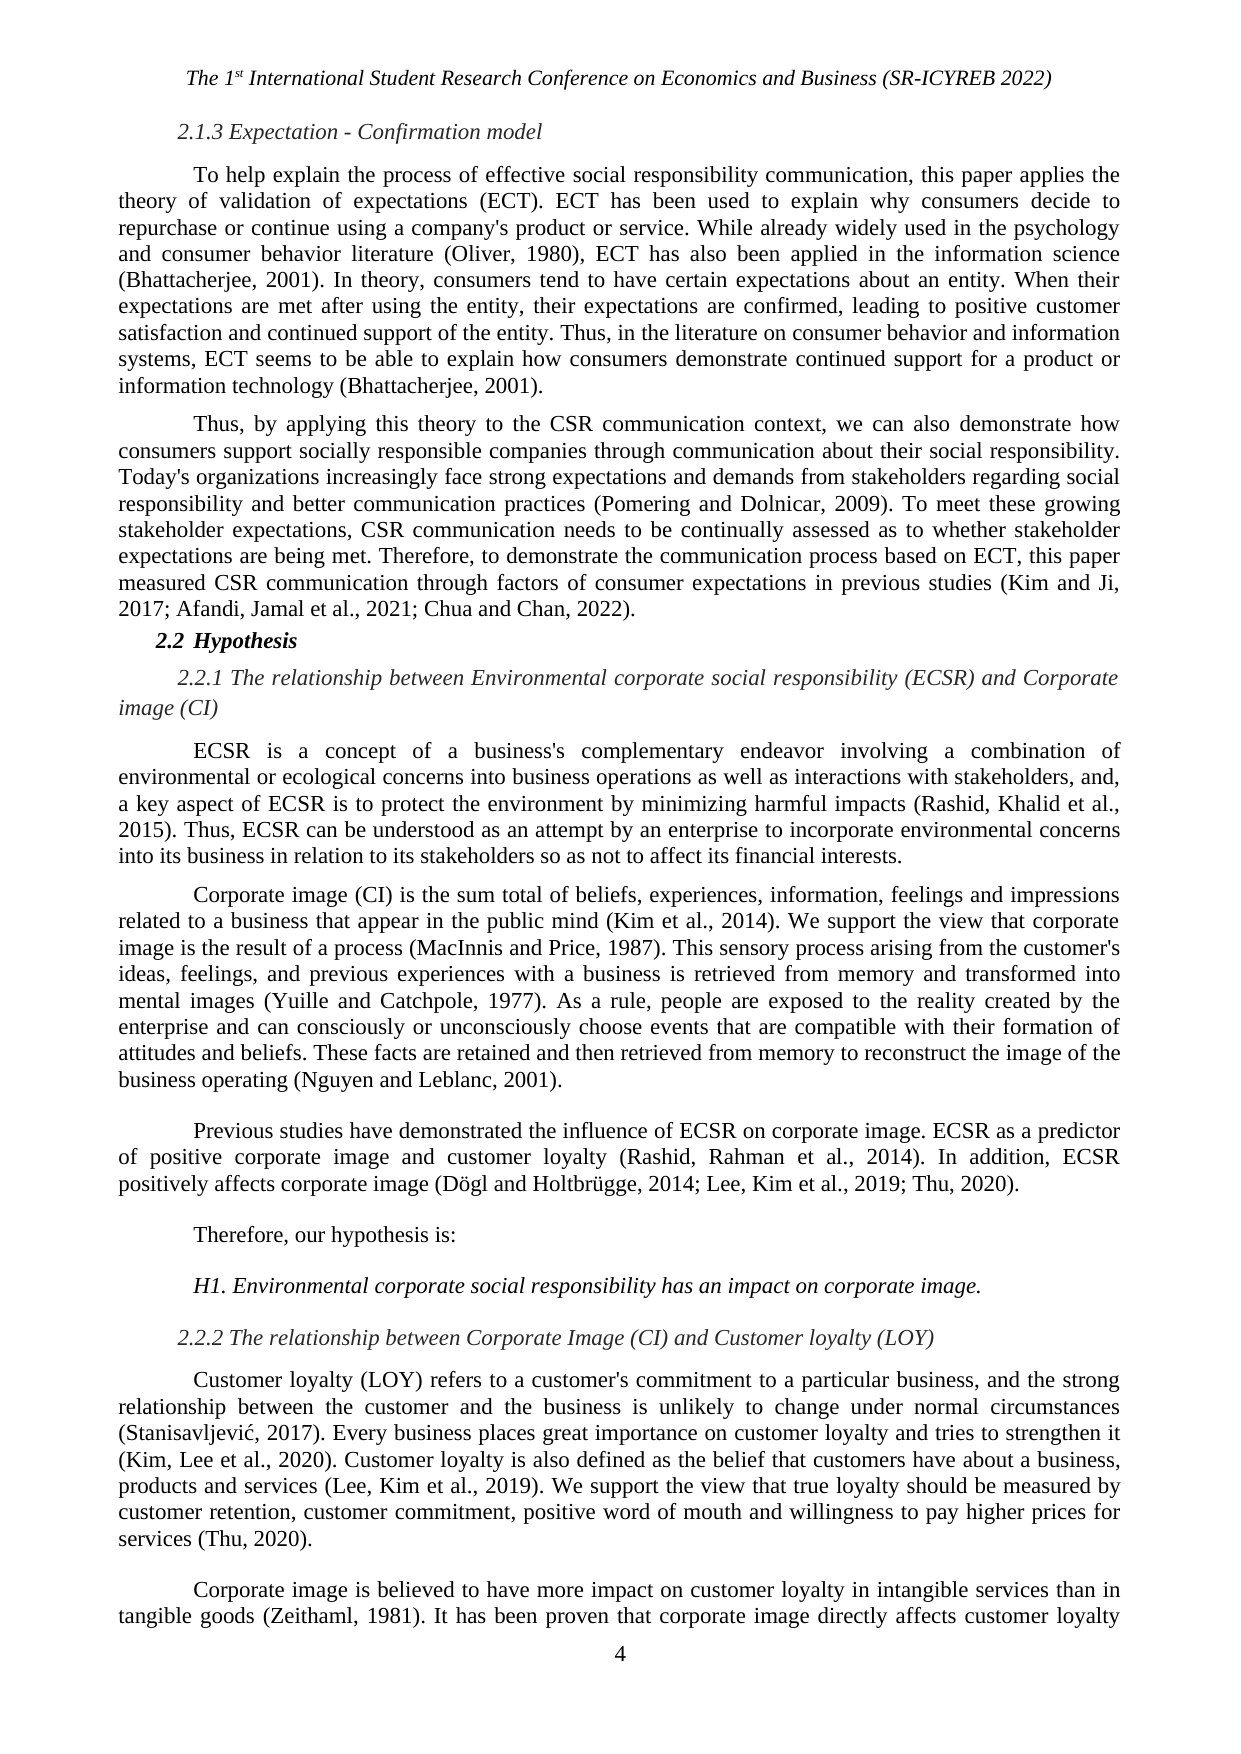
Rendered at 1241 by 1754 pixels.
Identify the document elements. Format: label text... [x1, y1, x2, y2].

text 2.1.3 Expectation - Confirmation model [118, 118, 1122, 144]
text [118, 1576, 1122, 1629]
text H1. Environmental corporate social responsibility has an impact on corporate image. [118, 1272, 1122, 1299]
text Corporate image (CI) is the sum total of beliefs, experiences, information, feelings and impressions related to a business that appear in the public mind (Kim et al., 2014). We support the view that corporate image is the result of a process (MacInnis and Price, 1987). This sensory process arising from the customer's ideas, feelings, and previous experiences with a business is retrieved from memory and transformed into mental images (Yuille and Catchpole, 1977). As a rule, people are exposed to the reality created by the enterprise and can consciously or unconsciously choose events that are compatible with their formation of attitudes and beliefs. These facts are retained and then retrieved from memory to reconstruct the image of the business operating (Nguyen and Leblanc, 2001). [118, 881, 1122, 1092]
text 2.2.2 The relationship between Corporate Image (CI) and Customer loyalty (LOY) [118, 1324, 1122, 1350]
text Customer loyalty (LOY) refers to a customer's commitment to a particular business, and the strong relationship between the customer and the business is unlikely to change under normal circumstances (Stanisavljević, 2017). Every business places great importance on customer loyalty and tries to strengthen it (Kim, Lee et al., 2020). Customer loyalty is also defined as the belief that customers have about a business, products and services (Lee, Kim et al., 2019). We support the view that true loyalty should be measured by customer retention, customer commitment, positive word of mouth and willingness to pay higher prices for services (Thu, 2020). [118, 1367, 1122, 1551]
text 2.2.1 The relationship between Environmental corporate social responsibility (ECSR) and Corporate image (CI) [118, 664, 1122, 721]
text Previous studies have demonstrated the influence of ECSR on corporate image. ECSR as a predictor of positive corporate image and customer loyalty (Rashid, Rahman et al., 2014). In addition, ECSR positively affects corporate image (Dögl and Holtbrügge, 2014; Lee, Kim et al., 2019; Thu, 2020). [118, 1117, 1122, 1196]
text Thus, by applying this theory to the CSR communication context, we can also demonstrate how consumers support socially responsible companies through communication about their social responsibility. Today's organizations increasingly face strong expectations and demands from stakeholders regarding social responsibility and better communication practices (Pomering and Dolnicar, 2009). To meet these growing stakeholder expectations, CSR communication needs to be continually assessed as to whether stakeholder expectations are being met. Therefore, to demonstrate the communication process based on ECT, this paper measured CSR communication through factors of consumer expectations in previous studies (Kim and Ji, 2017; Afandi, Jamal et al., 2021; Chua and Chan, 2022). [118, 411, 1122, 621]
text Therefore, our hypothesis is: [118, 1221, 1122, 1247]
list Hypothesis [156, 628, 1122, 654]
text To help explain the process of effective social responsibility communication, this paper applies the theory of validation of expectations (ECT). ECT has been used to explain why consumers decide to repurchase or continue using a company's product or service. While already widely used in the psychology and consumer behavior literature (Oliver, 1980), ECT has also been applied in the information science (Bhattacherjee, 2001). In theory, consumers tend to have certain expectations about an entity. When their expectations are met after using the entity, their expectations are confirmed, leading to positive customer satisfaction and continued support of the entity. Thus, in the literature on consumer behavior and information systems, ECT seems to be able to explain how consumers demonstrate continued support for a product or information technology (Bhattacherjee, 2001). [118, 161, 1122, 398]
text ECSR is a concept of a business's complementary endeavor involving a combination of environmental or ecological concerns into business operations as well as interactions with stakeholders, and, a key aspect of ECSR is to protect the environment by minimizing harmful impacts (Rashid, Khalid et al., 2015). Thus, ECSR can be understood as an attempt by an enterprise to incorporate environmental concerns into its business in relation to its stakeholders so as not to affect its financial interests. [118, 737, 1122, 869]
